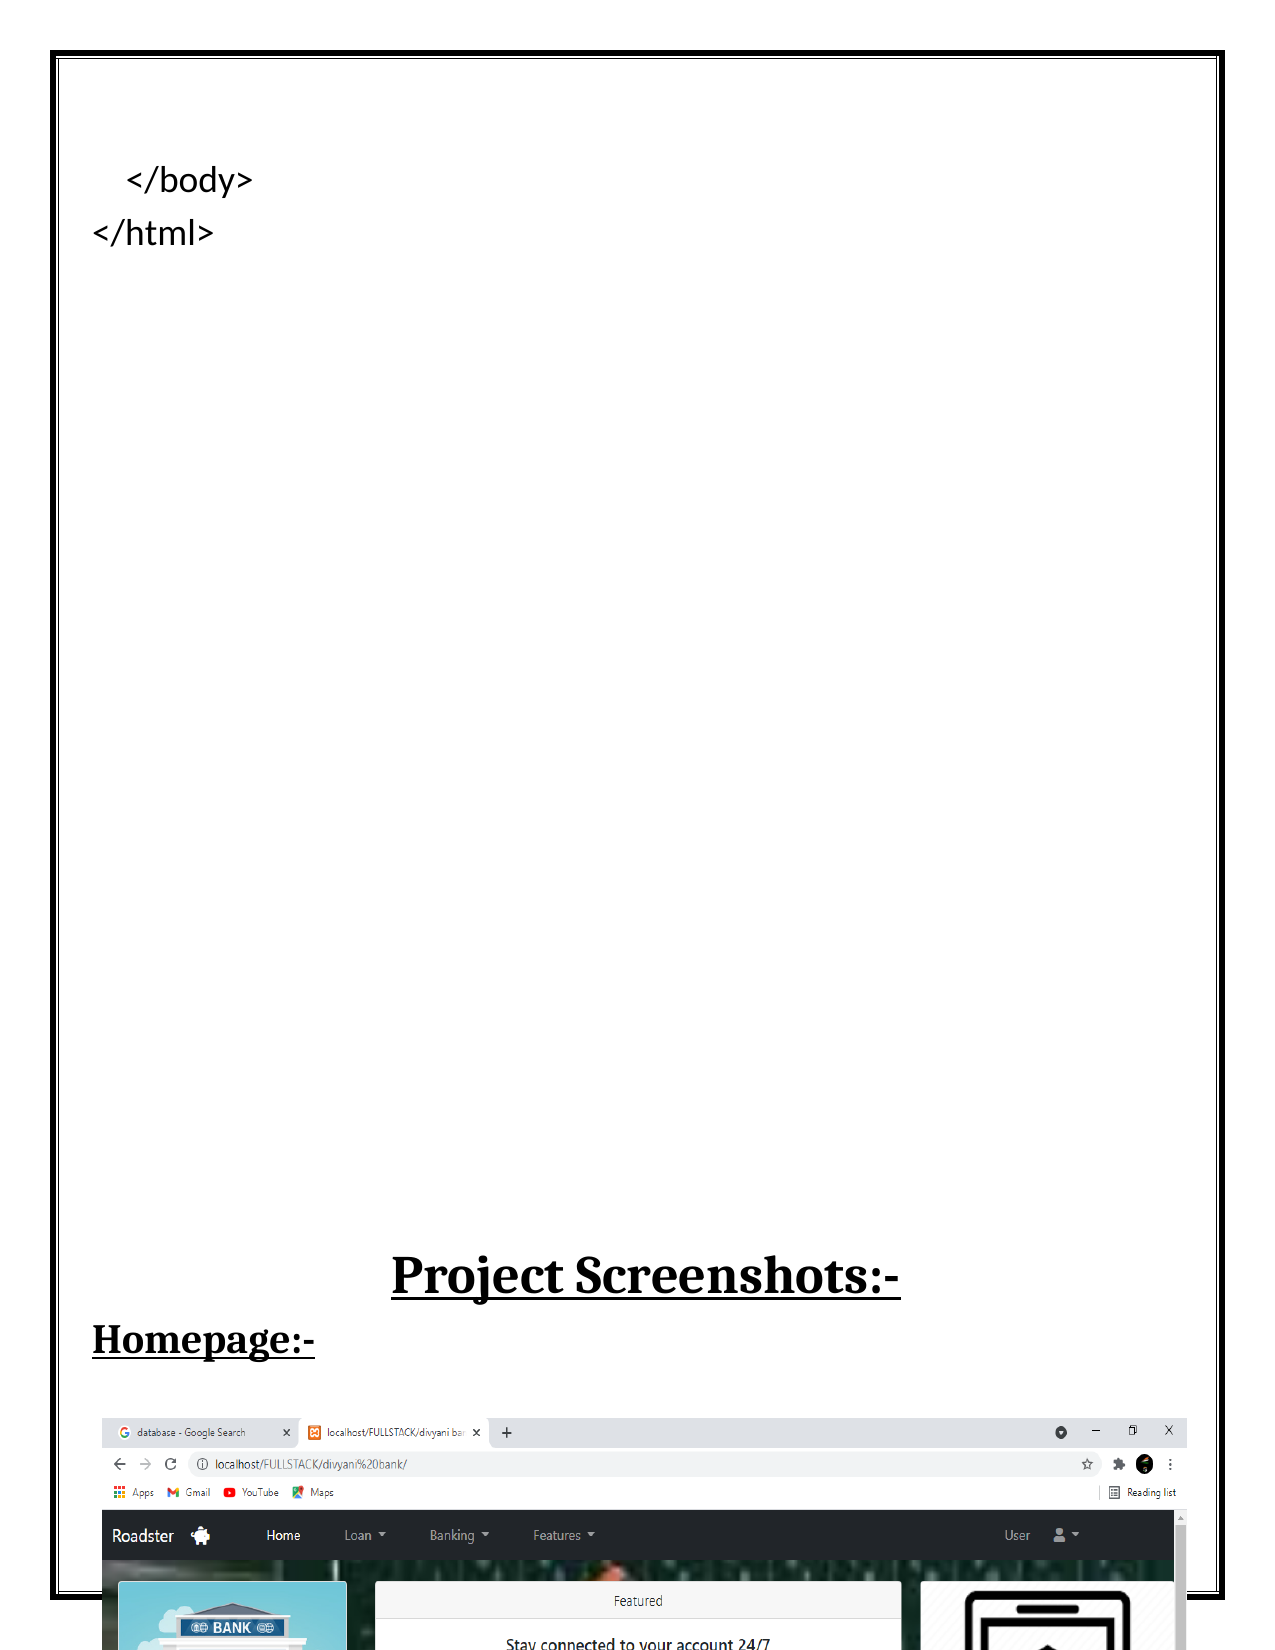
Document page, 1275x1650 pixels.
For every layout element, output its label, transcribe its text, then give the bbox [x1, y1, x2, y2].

text </html> [92, 209, 1199, 255]
text Homepage:- [92, 1316, 1199, 1364]
text Project Screenshots:- [92, 1245, 1199, 1307]
picture [102, 1418, 1187, 1650]
text </body> [92, 156, 1199, 202]
